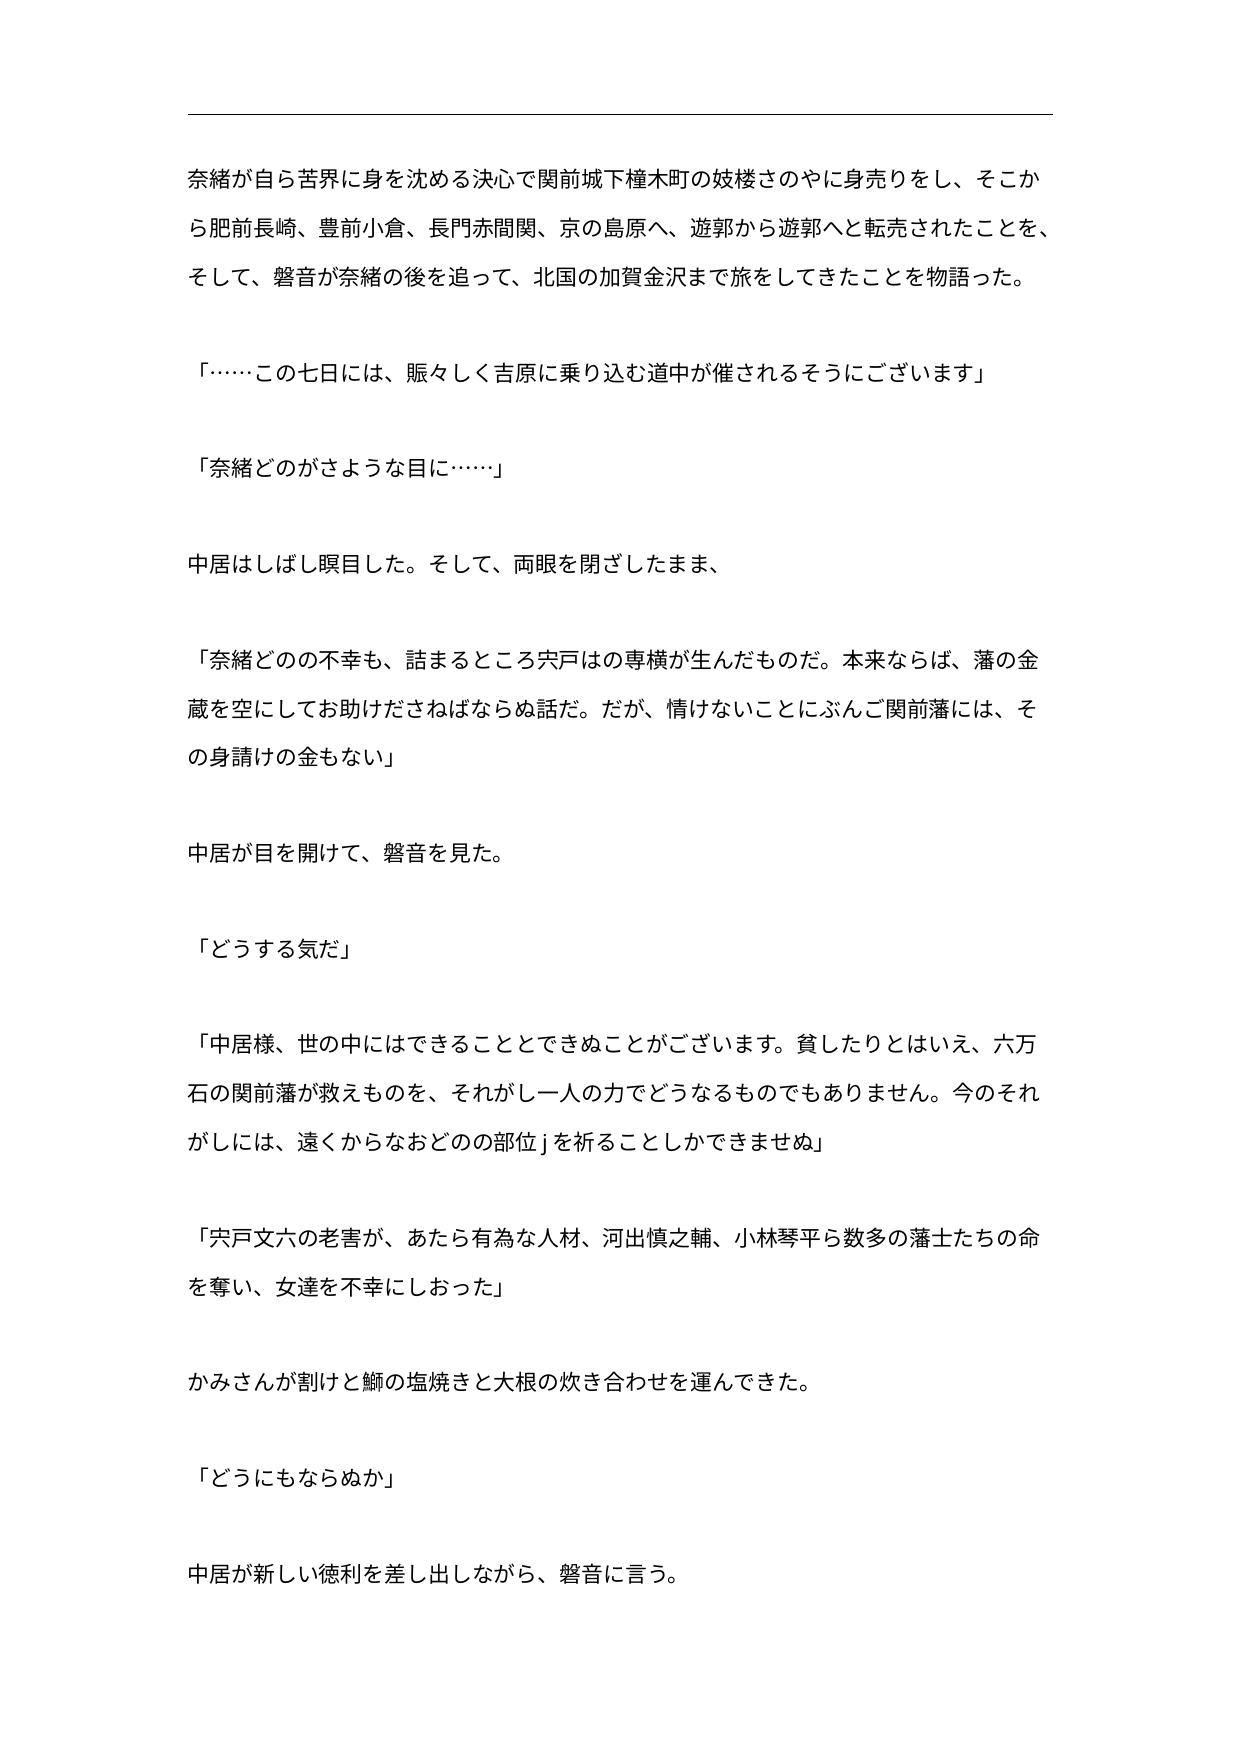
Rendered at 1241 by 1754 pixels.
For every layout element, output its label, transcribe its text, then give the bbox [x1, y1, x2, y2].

text 「奈緒どのがさような目に……」 [187, 451, 1053, 483]
text 「中居様、世の中にはできることとできぬことがございます。貧したりとはいえ、六万石の関前藩が救えものを、それがし一人の力でどうなるものでもありません。今のそれがしには、遠くからなおどのの部位jを祈ることしかできませぬ」 [187, 1027, 1053, 1157]
text 「……この七日には、賑々しく吉原に乗り込む道中が催されるそうにございます」 [187, 355, 1053, 388]
text 奈緒が自ら苦界に身を沈める決心で関前城下橦木町の妓楼さのやに身売りをし、そこから肥前長崎、豊前小倉、長門赤間関、京の島原へ、遊郭から遊郭へと転売されたことを、そして、磐音が奈緒の後を追って、北国の加賀金沢まで旅をしてきたことを物語った。 [187, 162, 1053, 292]
text 中居が新しい徳利を差し出しながら、磐音に言う。 [187, 1556, 1053, 1589]
text 「宍戸文六の老害が、あたら有為な人材、河出慎之輔、小林琴平ら数多の藩士たちの命を奪い、女達を不幸にしおった」 [187, 1220, 1053, 1302]
text かみさんが割けと鰤の塩焼きと大根の炊き合わせを運んできた。 [187, 1365, 1053, 1397]
text 中居が目を開けて、磐音を見た。 [187, 836, 1053, 868]
text 「奈緒どのの不幸も、詰まるところ宍戸はの専横が生んだものだ。本来ならば、藩の金蔵を空にしてお助けださねばならぬ話だ。だが、情けないことにぶんご関前藩には、その身請けの金もない」 [187, 642, 1053, 772]
text 「どうする気だ」 [187, 931, 1053, 964]
text 「どうにもならぬか」 [187, 1461, 1053, 1493]
text 中居はしばし瞑目した。そして、両眼を閉ざしたまま、 [187, 547, 1053, 579]
